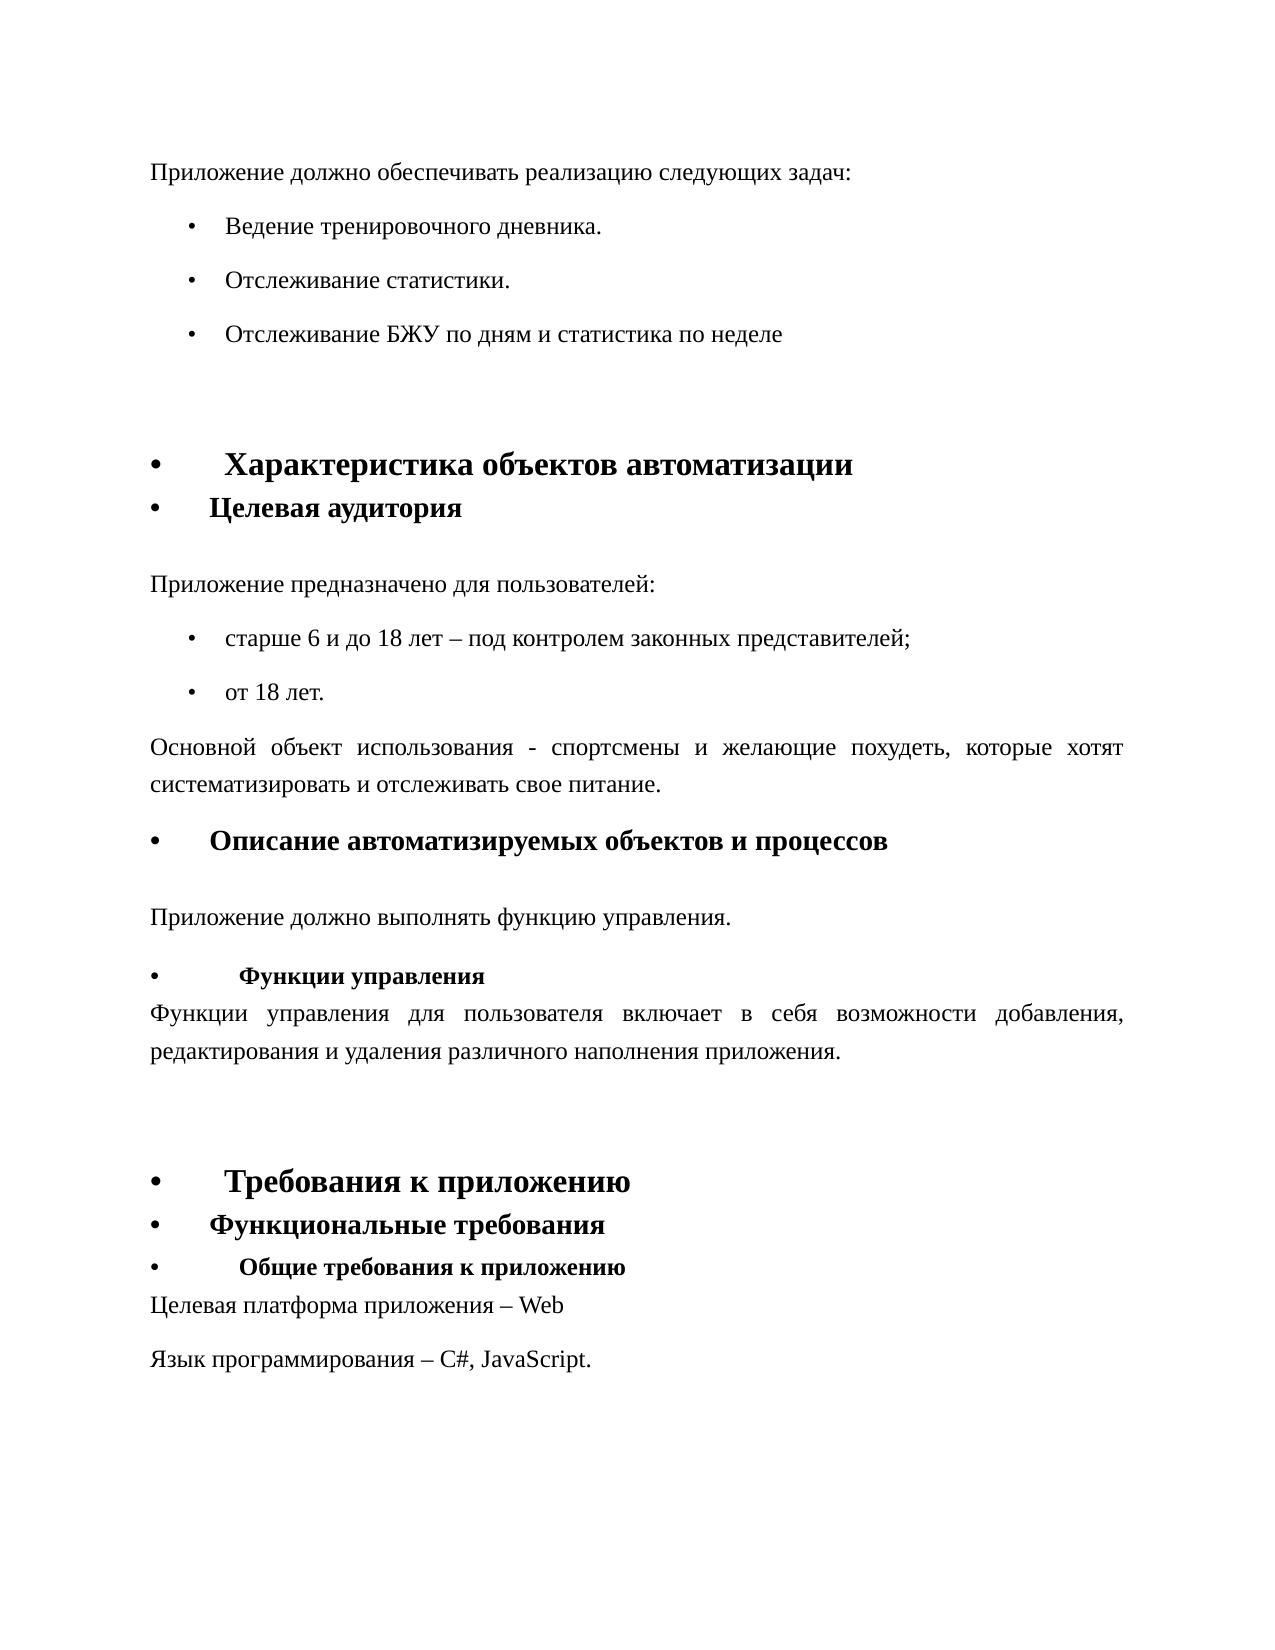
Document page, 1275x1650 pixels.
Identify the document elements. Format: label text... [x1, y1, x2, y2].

list Ведение тренировочного дневника. [187, 204, 1125, 242]
list Описание автоматизируемых объектов и процессов [150, 821, 1125, 858]
text Язык программирования – C#, JavaScript. [150, 1337, 1125, 1375]
list Целевая аудитория [150, 487, 1125, 525]
list Отслеживание БЖУ по дням и статистика по неделе [187, 312, 1125, 350]
text Функции управления для пользователя включает в себя возможности добавления, редактирования и удаления различного наполнения приложения. [150, 992, 1125, 1067]
list старше 6 и до 18 лет – под контролем законных представителей; [187, 617, 1125, 654]
text Целевая платформа приложения – Web [150, 1283, 1125, 1321]
text Основной объект использования - спортсмены и желающие похудеть, которые хотят систематизировать и отслеживать свое питание. [150, 725, 1125, 800]
list Требования к приложению [150, 1162, 1125, 1200]
list Характеристика объектов автоматизации [150, 446, 1125, 483]
list Функции управления [150, 954, 1125, 992]
text Приложение должно выполнять функцию управления. [150, 858, 1125, 933]
list Общие требования к приложению [150, 1246, 1125, 1283]
list Функциональные требования [150, 1204, 1125, 1242]
list Отслеживание статистики. [187, 258, 1125, 296]
list от 18 лет. [187, 671, 1125, 708]
text Приложение должно обеспечивать реализацию следующих задач: [150, 150, 1125, 187]
text Приложение предназначено для пользователей: [150, 525, 1125, 600]
